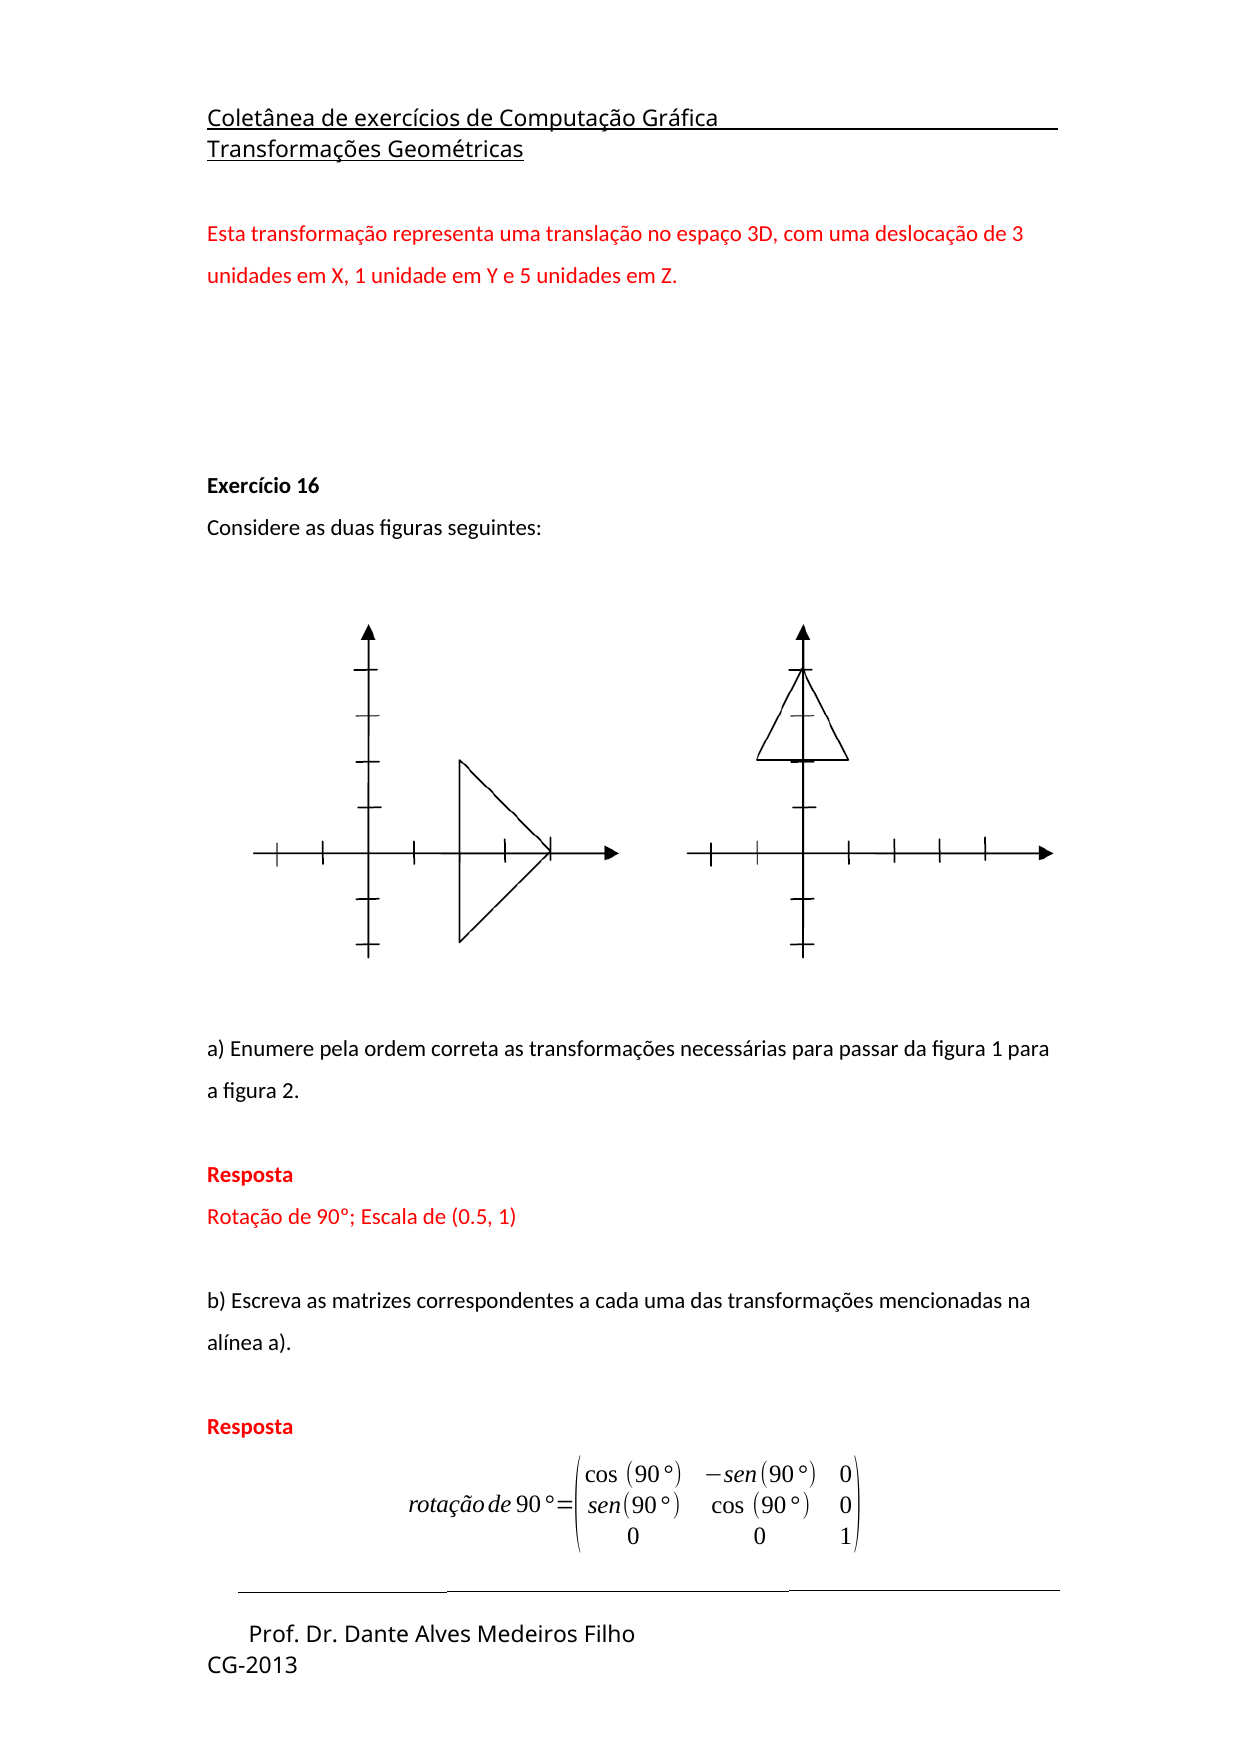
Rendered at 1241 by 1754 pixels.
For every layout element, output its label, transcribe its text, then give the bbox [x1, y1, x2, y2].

text Resposta [207, 1412, 1063, 1440]
text Resposta [207, 1160, 1063, 1188]
text Exercício 16 [207, 471, 1063, 499]
text a) Enumere pela ordem correta as transformações necessárias para passar da figura 1 para a figura 2. [207, 1034, 1063, 1104]
text Rotação de 90º; Escala de (0.5, 1) [207, 1202, 1063, 1230]
text Considere as duas figuras seguintes: [207, 513, 1063, 541]
text Esta transformação representa uma translação no espaço 3D, com uma deslocação de 3 unidades em X, 1 unidade em Y e 5 unidades em Z. [207, 219, 1063, 289]
text b) Escreva as matrizes correspondentes a cada uma das transformações mencionadas na alínea a). [207, 1286, 1063, 1356]
